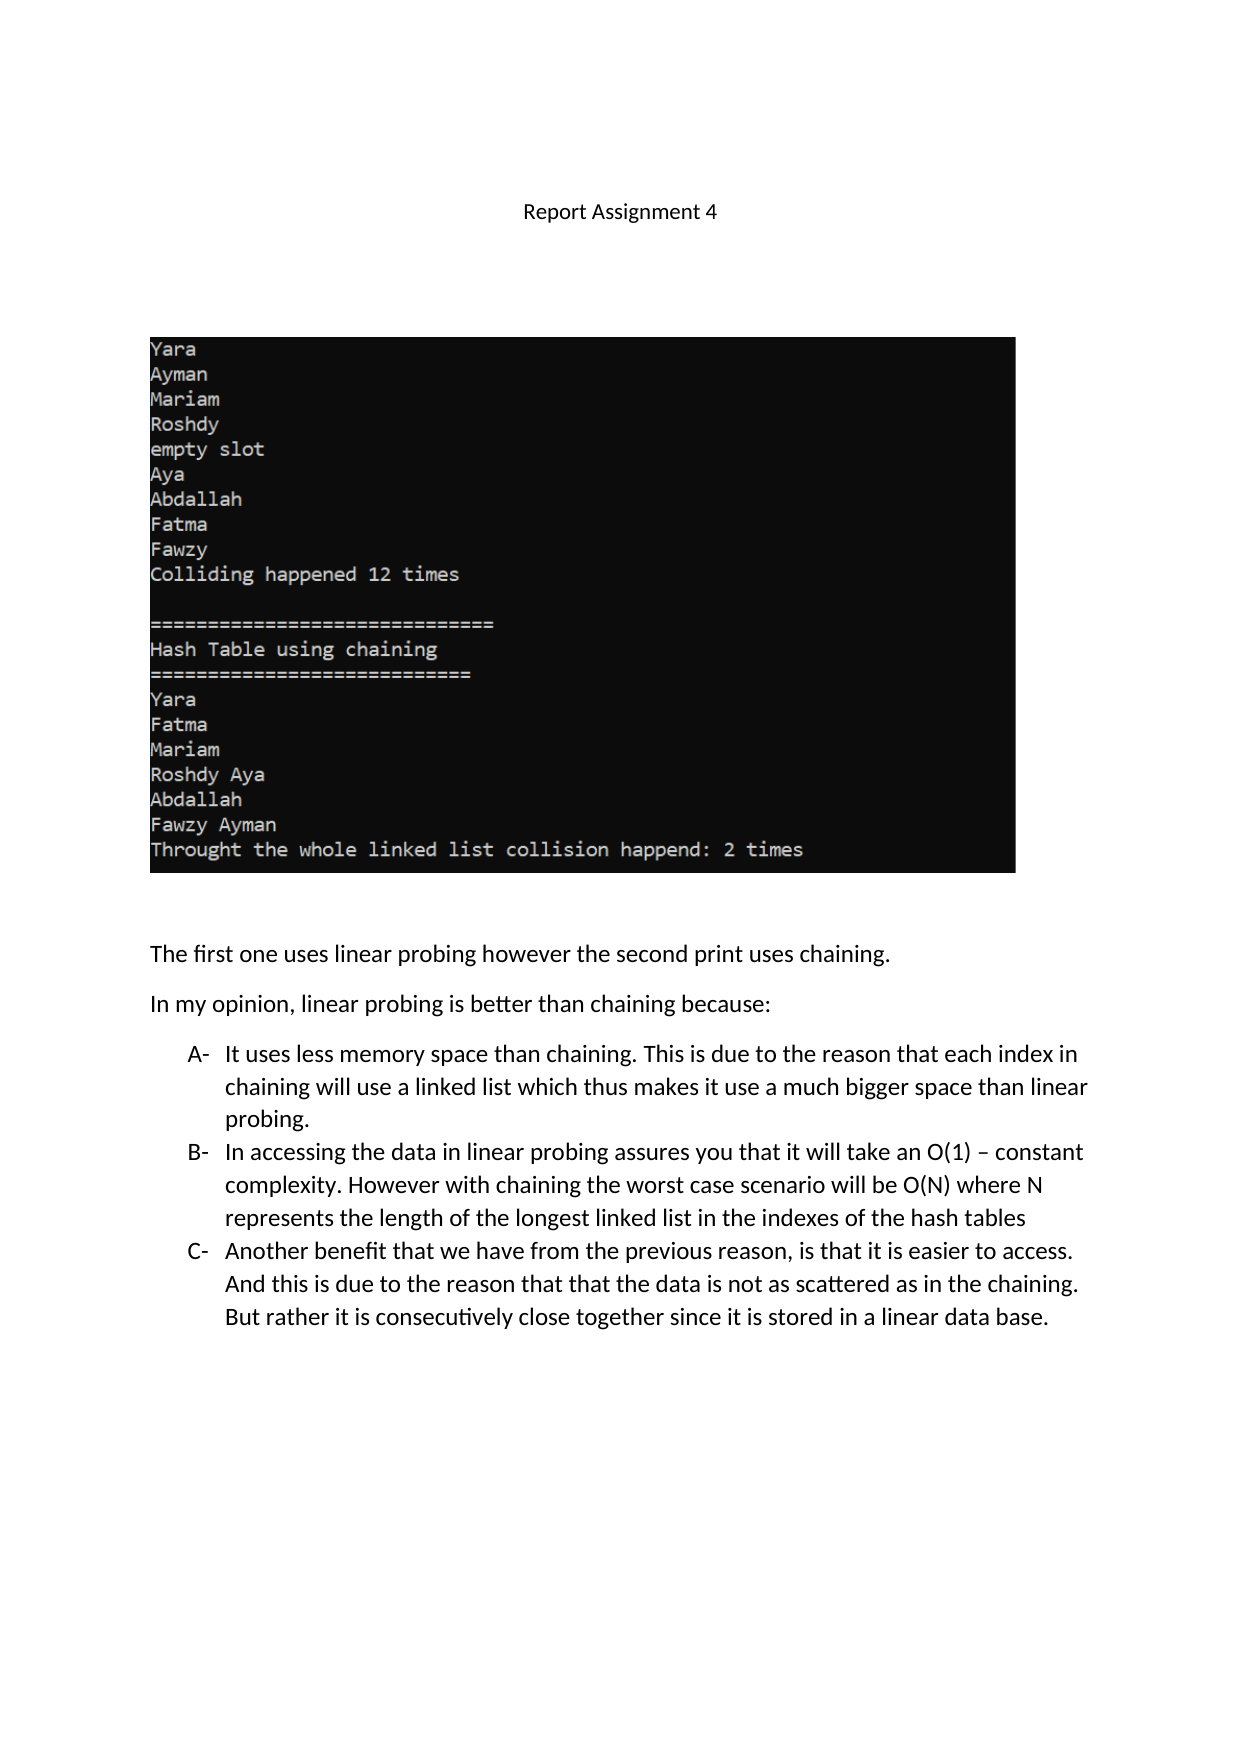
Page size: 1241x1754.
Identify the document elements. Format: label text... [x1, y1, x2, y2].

text Report Assignment 4 [150, 197, 1090, 225]
list Another benefit that we have from the previous reason, is that it is easier to access. And this is due to the reason that that the data is not as scattered as in the chaining. But rather it is consecutively close together since it is stored in a linear data base. [187, 1235, 1090, 1332]
text In my opinion, linear probing is better than chaining because: [150, 988, 1090, 1019]
list In accessing the data in linear probing assures you that it will take an O(1) – constant complexity. However with chaining the worst case scenario will be O(N) where N represents the length of the longest linked list in the indexes of the hash tables [187, 1137, 1090, 1233]
text The first one uses linear probing however the second print uses chaining. [150, 939, 1090, 969]
picture [150, 337, 1016, 873]
list It uses less memory space than chaining. This is due to the reason that each index in chaining will use a linked list which thus makes it use a much bigger space than linear probing. [187, 1038, 1090, 1134]
